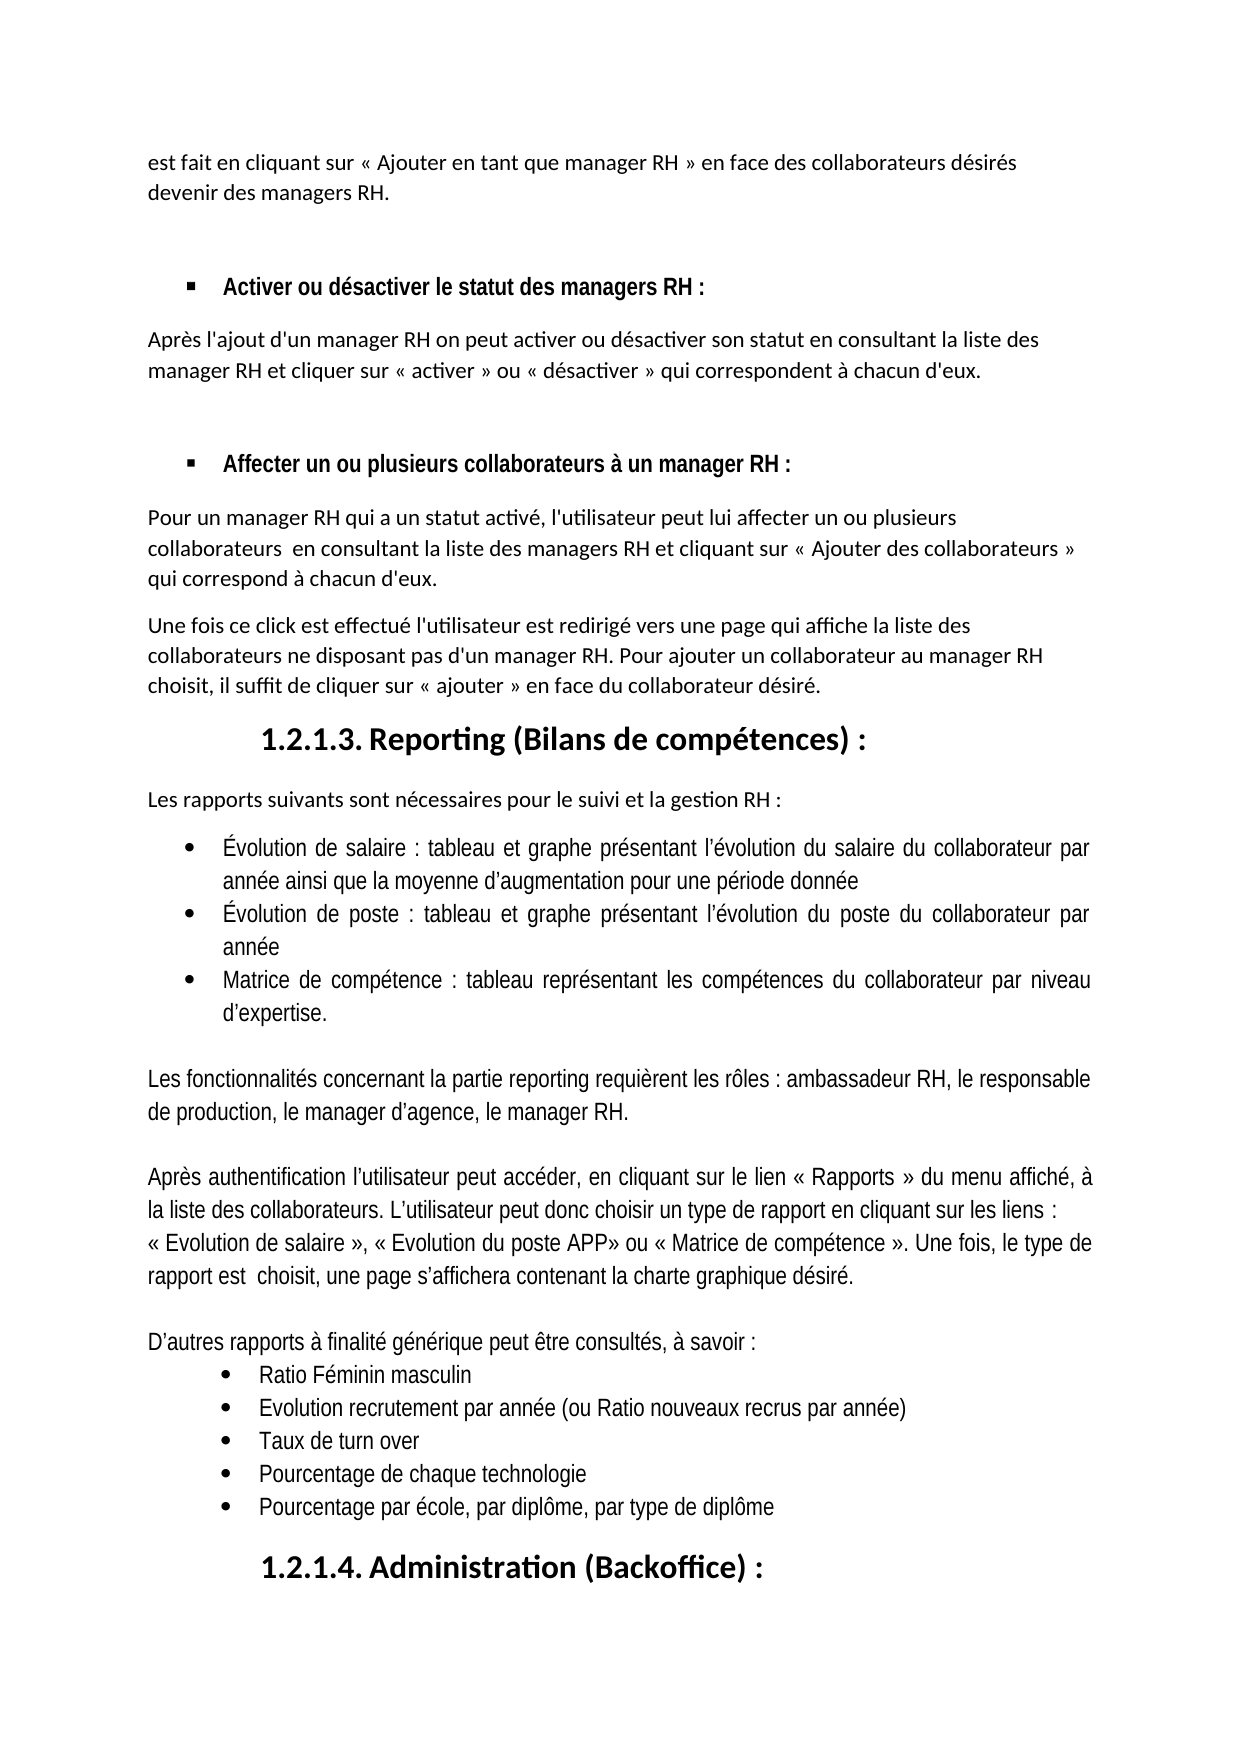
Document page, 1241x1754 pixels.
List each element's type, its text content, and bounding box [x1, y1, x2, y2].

list Evolution recrutement par année (ou Ratio nouveaux recrus par année) [221, 1393, 1093, 1422]
list Matrice de compétence : tableau représentant les compétences du collaborateur par niveau d’expertise. [185, 964, 1093, 1026]
text Après l'ajout d'un manager RH on peut activer ou désactiver son statut en consultant la liste des manager RH et cliquer sur « activer » ou « désactiver » qui correspondent à chacun d'eux. [148, 326, 1093, 384]
list Pourcentage de chaque technologie [221, 1459, 1093, 1488]
list D’autres rapports à finalité générique peut être consultés, à savoir : [148, 1327, 1093, 1356]
list Évolution de poste : tableau et graphe présentant l’évolution du poste du collaborateur par année [185, 898, 1093, 960]
list « Evolution de salaire », « Evolution du poste APP» ou « Matrice de compétence ». Une fois, le type de rapport est choisit, une page s’affichera contenant la charte graphique désiré. [148, 1228, 1093, 1290]
list Pourcentage par école, par diplôme, par type de diplôme [221, 1492, 1093, 1521]
list Activer ou désactiver le statut des managers RH : [185, 272, 1093, 300]
text Les rapports suivants sont nécessaires pour le suivi et la gestion RH : [148, 786, 1093, 814]
list Après authentification l’utilisateur peut accéder, en cliquant sur le lien « Rapports » du menu affiché, à la liste des collaborateurs. L’utilisateur peut donc choisir un type de rapport en cliquant sur les liens : [148, 1162, 1093, 1224]
list Reporting (Bilans de compétences) : [260, 718, 1093, 759]
list Les fonctionnalités concernant la partie reporting requièrent les rôles : ambassadeur RH, le responsable de production, le manager d’agence, le manager RH. [148, 1063, 1093, 1125]
list Ratio Féminin masculin [221, 1360, 1093, 1389]
list Administration (Backoffice) : [260, 1546, 1093, 1587]
list Évolution de salaire : tableau et graphe présentant l’évolution du salaire du collaborateur par année ainsi que la moyenne d’augmentation pour une période donnée [185, 832, 1093, 894]
text Pour un manager RH qui a un statut activé, l'utilisateur peut lui affecter un ou plusieurs collaborateurs en consultant la liste des managers RH et cliquant sur « Ajouter des collaborateurs » qui correspond à chacun d'eux. [148, 503, 1093, 592]
text Une fois ce click est effectué l'utilisateur est redirigé vers une page qui affiche la liste des collaborateurs ne disposant pas d'un manager RH. Pour ajouter un collaborateur au manager RH choisit, il suffit de cliquer sur « ajouter » en face du collaborateur désiré. [148, 611, 1093, 699]
list Taux de turn over [221, 1426, 1093, 1455]
list Affecter un ou plusieurs collaborateurs à un manager RH : [185, 449, 1093, 478]
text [148, 148, 1093, 206]
